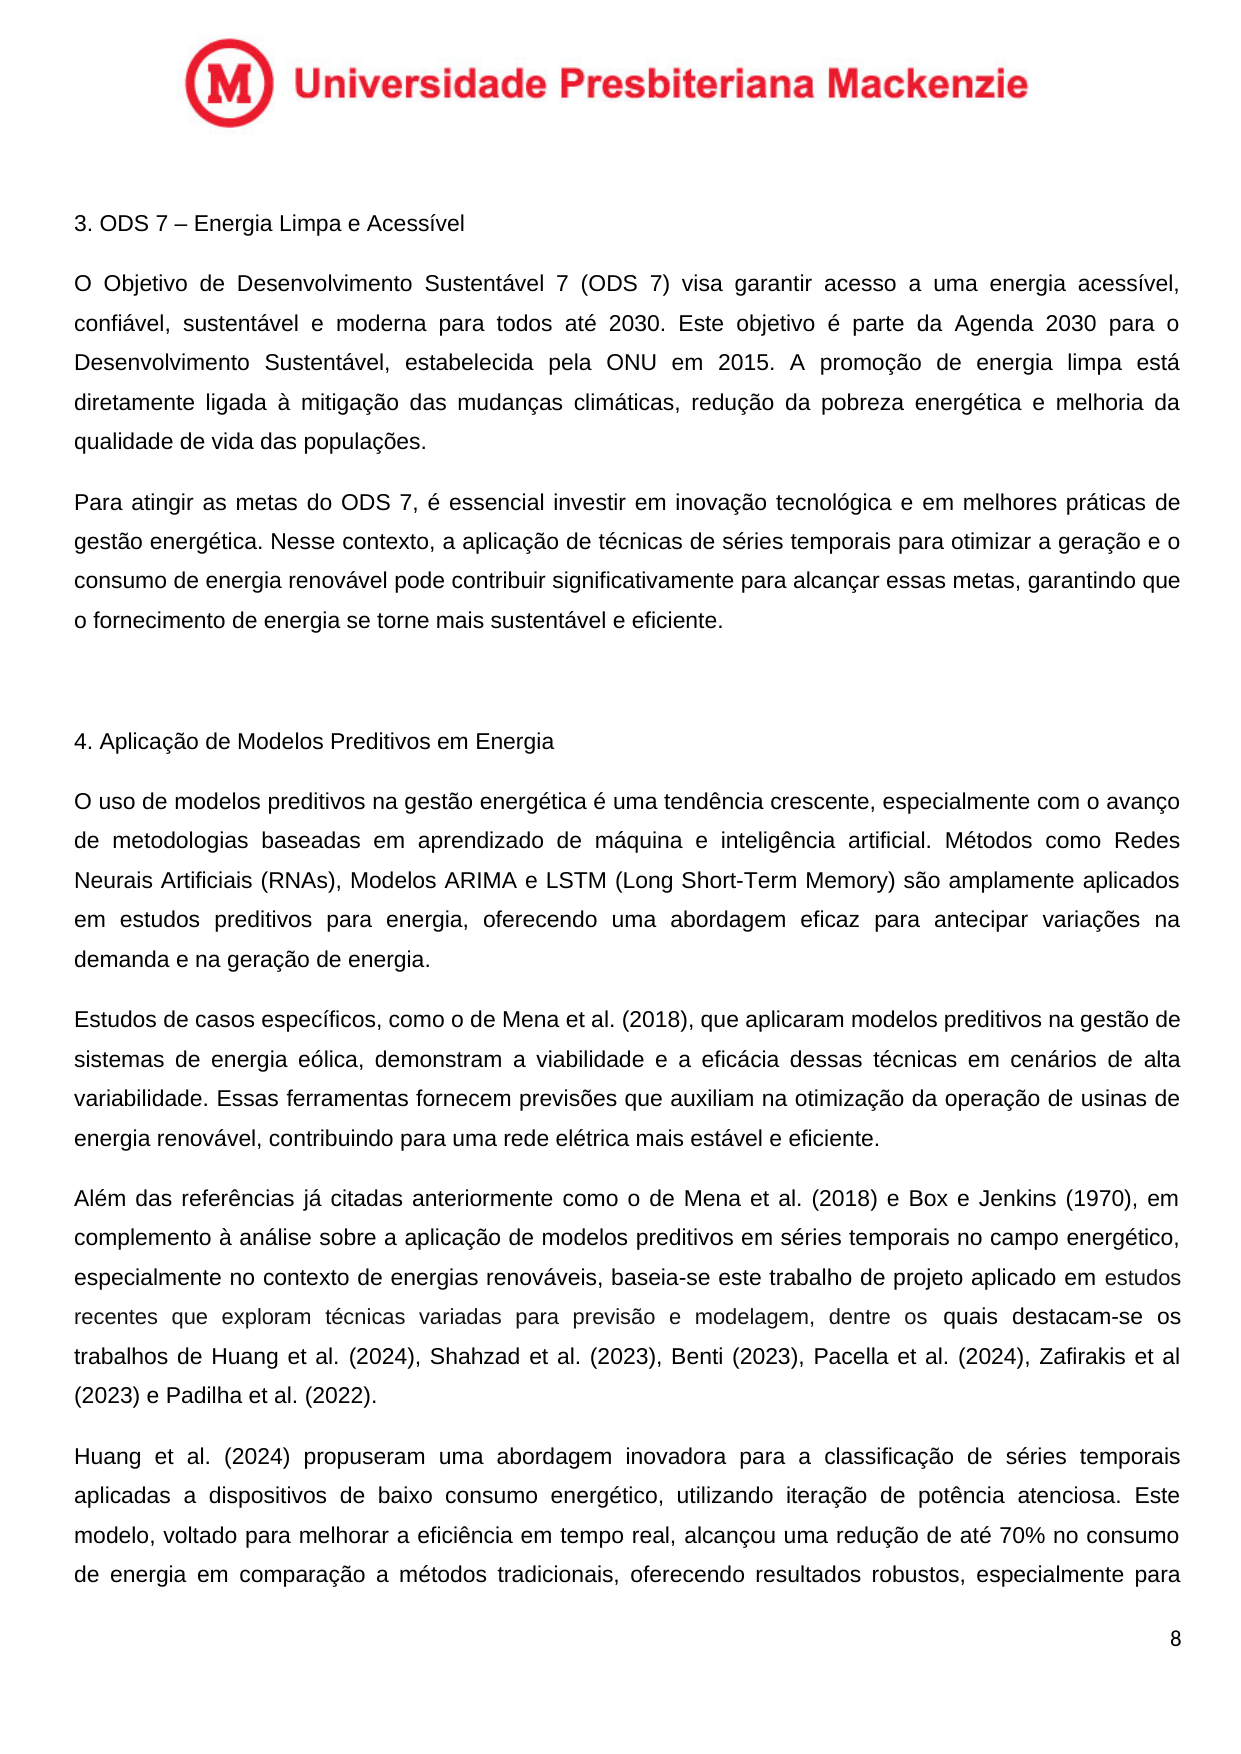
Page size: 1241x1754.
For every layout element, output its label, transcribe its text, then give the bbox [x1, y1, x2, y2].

text O Objetivo de Desenvolvimento Sustentável 7 (ODS 7) visa garantir acesso a uma energia acessível, confiável, sustentável e moderna para todos até 2030. Este objetivo é parte da Agenda 2030 para o Desenvolvimento Sustentável, estabelecida pela ONU em 2015. A promoção de energia limpa está diretamente ligada à mitigação das mudanças climáticas, redução da pobreza energética e melhoria da qualidade de vida das populações. [74, 270, 1181, 454]
text 3. ODS 7 – Energia Limpa e Acessível [74, 210, 1181, 236]
text 4. Aplicação de Modelos Preditivos em Energia [74, 728, 1181, 754]
picture [167, 14, 1053, 150]
text O uso de modelos preditivos na gestão energética é uma tendência crescente, especialmente com o avanço de metodologias baseadas em aprendizado de máquina e inteligência artificial. Métodos como Redes Neurais Artificiais (RNAs), Modelos ARIMA e LSTM (Long Short-Term Memory) são amplamente aplicados em estudos preditivos para energia, oferecendo uma abordagem eficaz para antecipar variações na demanda e na geração de energia. [74, 788, 1181, 972]
text Estudos de casos específicos, como o de Mena et al. (2018), que aplicaram modelos preditivos na gestão de sistemas de energia eólica, demonstram a viabilidade e a eficácia dessas técnicas em cenários de alta variabilidade. Essas ferramentas fornecem previsões que auxiliam na otimização da operação de usinas de energia renovável, contribuindo para uma rede elétrica mais estável e eficiente. [74, 1006, 1181, 1151]
text Além das referências já citadas anteriormente como o de Mena et al. (2018) e Box e Jenkins (1970), em complemento à análise sobre a aplicação de modelos preditivos em séries temporais no campo energético, especialmente no contexto de energias renováveis, baseia-se este trabalho de projeto aplicado em estudos recentes que exploram técnicas variadas para previsão e modelagem, dentre os quais destacam-se os trabalhos de Huang et al. (2024), Shahzad et al. (2023), Benti (2023), Pacella et al. (2024), Zafirakis et al (2023) e Padilha et al. (2022). [74, 1185, 1181, 1409]
text Para atingir as metas do ODS 7, é essencial investir em inovação tecnológica e em melhores práticas de gestão energética. Nesse contexto, a aplicação de técnicas de séries temporais para otimizar a geração e o consumo de energia renovável pode contribuir significativamente para alcançar essas metas, garantindo que o fornecimento de energia se torne mais sustentável e eficiente. [74, 488, 1181, 633]
